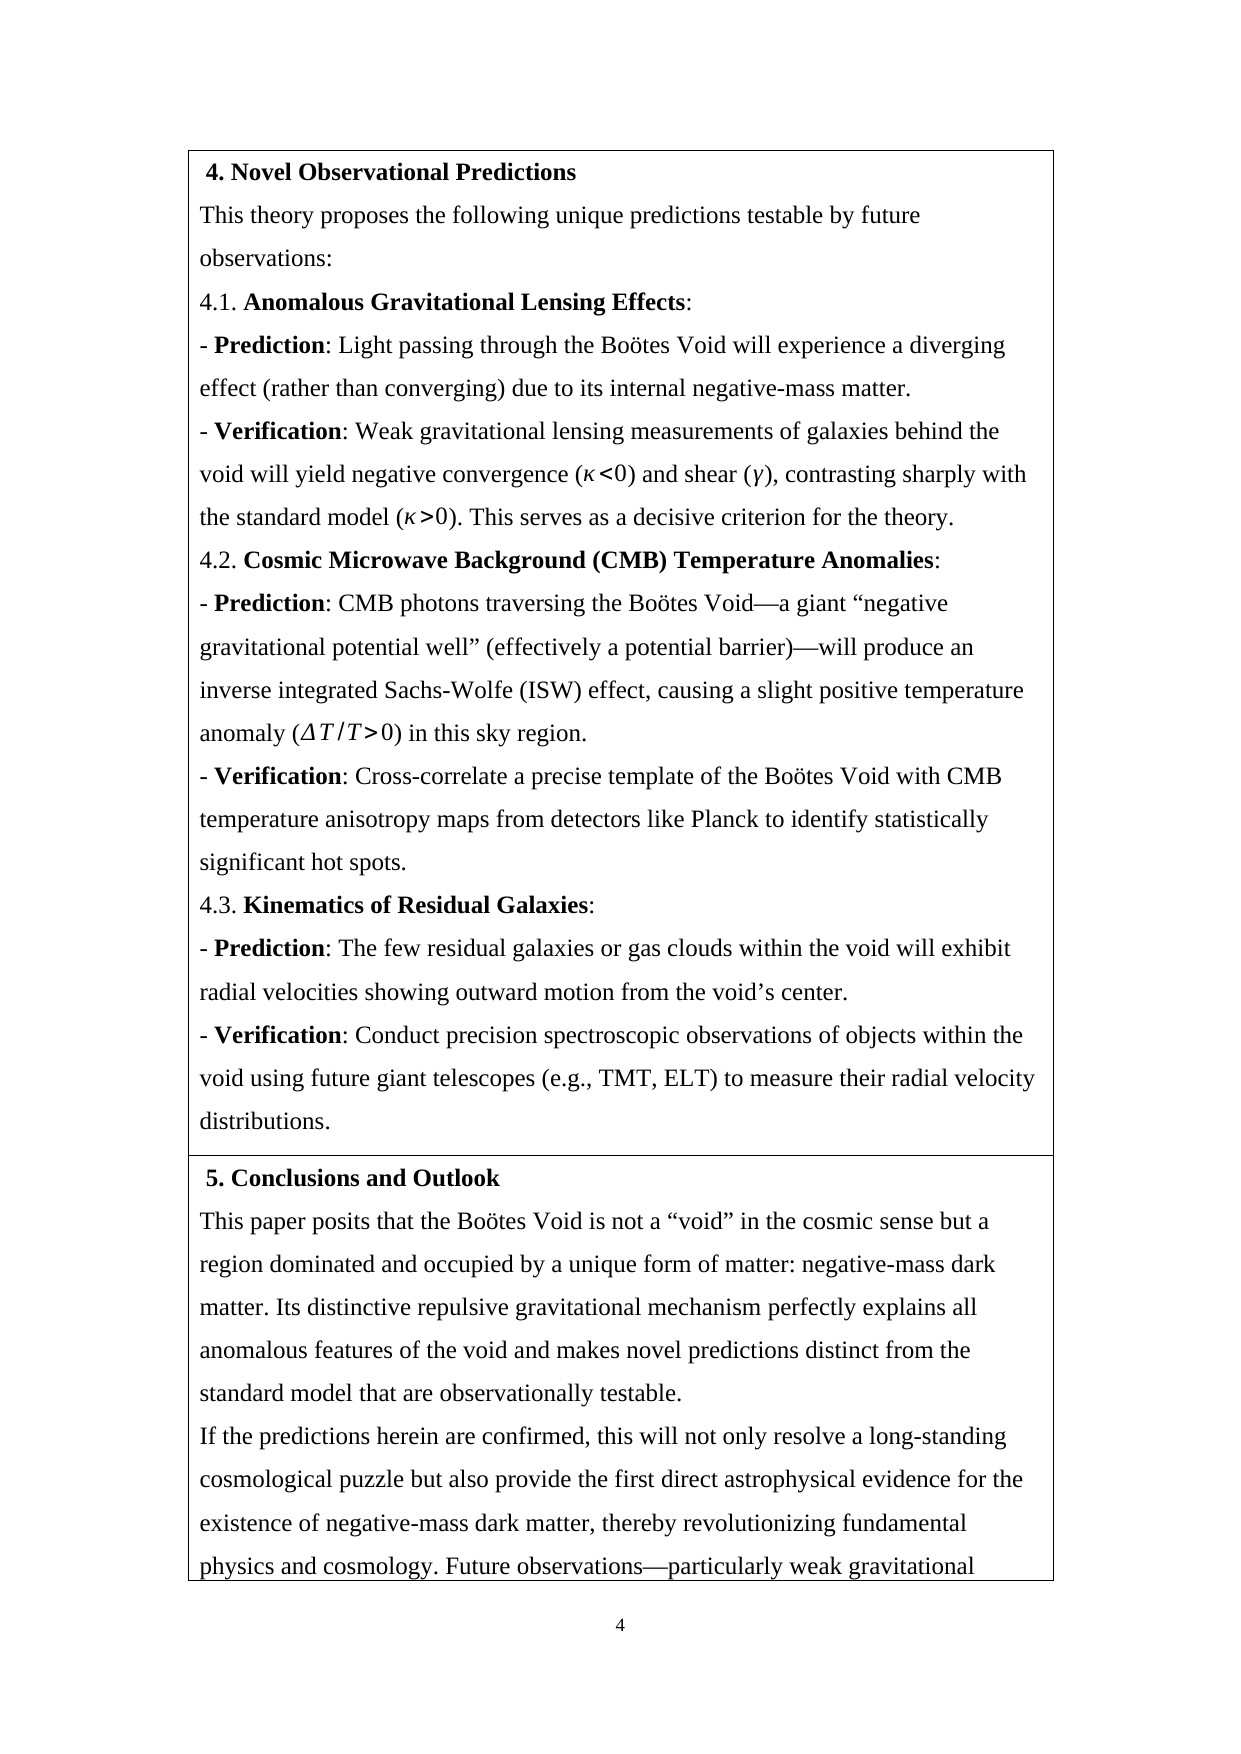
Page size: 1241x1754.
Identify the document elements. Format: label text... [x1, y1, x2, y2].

table_cell 5. Conclusions and Outlook This paper posits that the Boötes Void is not a “void” in the cosmic sense but a region dominated and occupied by a unique form of matter: negative-mass dark matter. Its distinctive repulsive gravitational mechanism perfectly explains all anomalous features of the void and makes novel predictions distinct from the standard model that are observationally testable. If the predictions herein are confirmed, this will not only resolve a long-standing cosmological puzzle but also provide the first direct astrophysical evidence for the existence of negative-mass dark matter, thereby revolutionizing fundamental physics and cosmology. Future observations—particularly weak gravitational lensing and CMB analyses—will serve as the ultimate testbed for this theory. [189, 1156, 1053, 1579]
table_header 4. Novel Observational Predictions This theory proposes the following unique predictions testable by future observations: 4.1. Anomalous Gravitational Lensing Effects: - Prediction: Light passing through the Boötes Void will experience a diverging effect (rather than converging) due to its internal negative-mass matter. - Verification: Weak gravitational lensing measurements of galaxies behind the void will yield negative convergence () and shear (), contrasting sharply with the standard model (). This serves as a decisive criterion for the theory. 4.2. Cosmic Microwave Background (CMB) Temperature Anomalies: - Prediction: CMB photons traversing the Boötes Void—a giant “negative gravitational potential well” (effectively a potential barrier)—will produce an inverse integrated Sachs-Wolfe (ISW) effect, causing a slight positive temperature anomaly () in this sky region. - Verification: Cross-correlate a precise template of the Boötes Void with CMB temperature anisotropy maps from detectors like Planck to identify statistically significant hot spots. 4.3. Kinematics of Residual Galaxies: - Prediction: The few residual galaxies or gas clouds within the void will exhibit radial velocities showing outward motion from the void’s center. - Verification: Conduct precision spectroscopic observations of objects within the void using future giant telescopes (e.g., TMT, ELT) to measure their radial velocity distributions. [189, 151, 1053, 1155]
